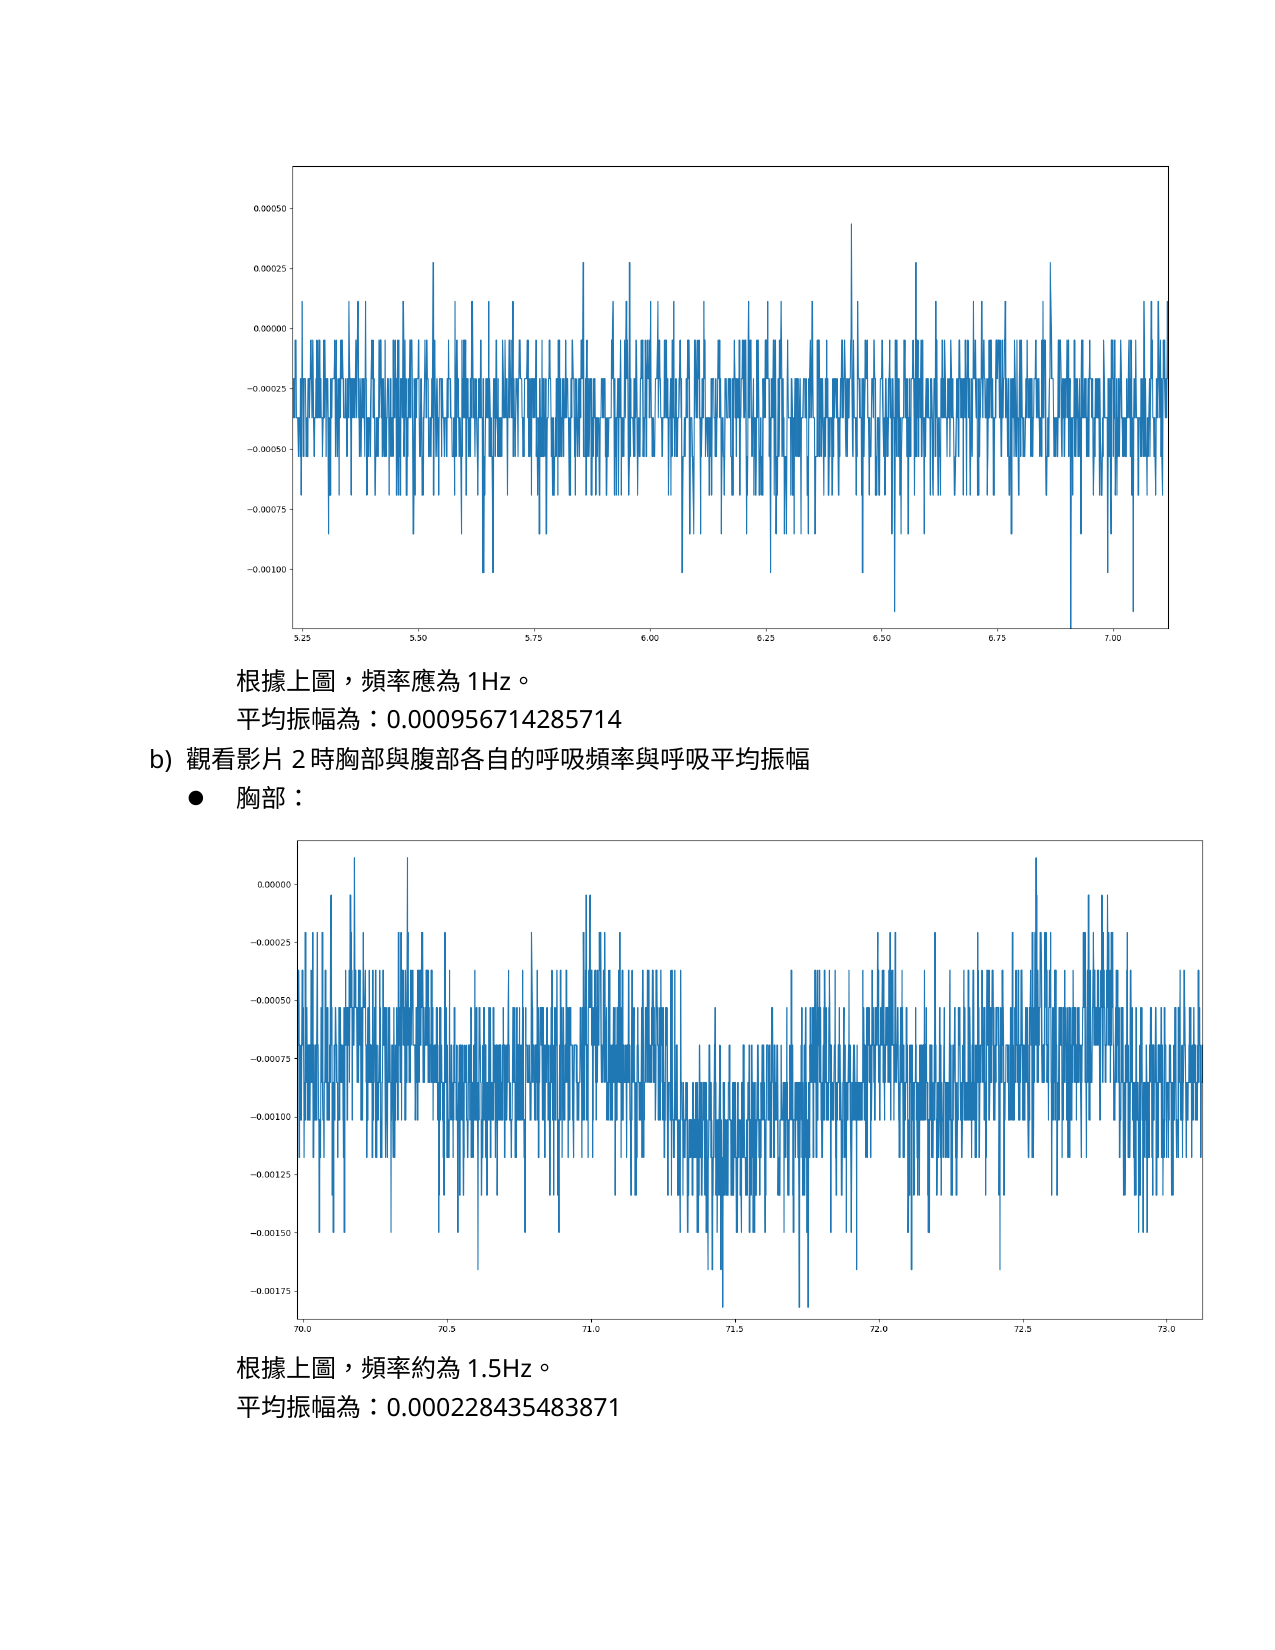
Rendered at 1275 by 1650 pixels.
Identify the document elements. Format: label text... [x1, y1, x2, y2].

picture [236, 817, 1228, 1346]
list 觀看影片2時胸部與腹部各自的呼吸頻率與呼吸平均振幅 [149, 739, 1162, 775]
list 根據上圖，頻率應為1Hz。 [236, 661, 1162, 697]
picture [236, 150, 1192, 659]
list 平均振幅為：0.000956714285714 [236, 700, 1162, 736]
list 胸部： [186, 778, 1162, 814]
list 根據上圖，頻率約為1.5Hz。 [236, 1348, 1162, 1384]
list 平均振幅為：0.000228435483871 [236, 1387, 1162, 1423]
